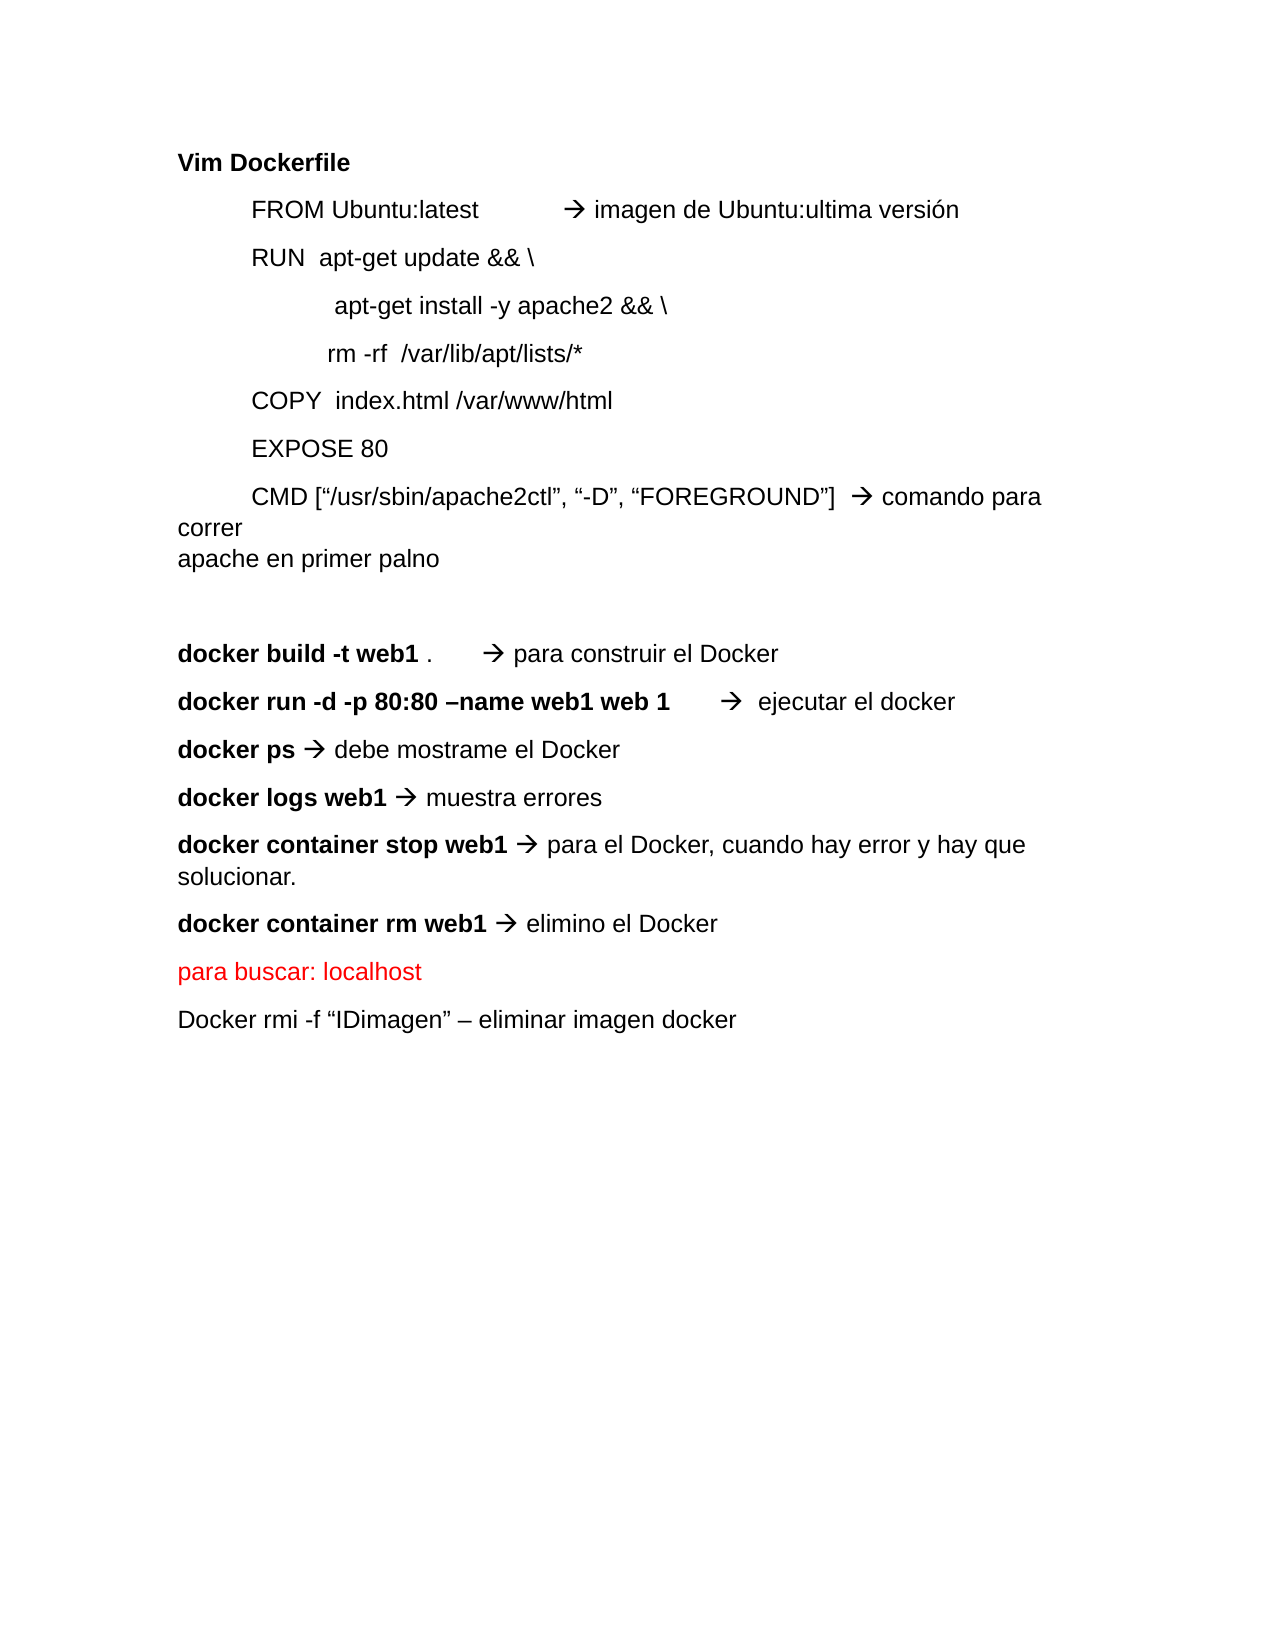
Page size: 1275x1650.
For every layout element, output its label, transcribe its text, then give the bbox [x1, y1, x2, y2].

text Vim Dockerfile [177, 148, 1098, 176]
text COPY index.html /var/www/html [177, 386, 1098, 415]
text Docker rmi -f “IDimagen” – eliminar imagen docker [177, 1005, 1098, 1034]
text docker container rm web1 elimino el Docker [177, 909, 1098, 938]
text FROM Ubuntu:latest imagen de Ubuntu:ultima versión [177, 195, 1098, 224]
text docker logs web1 muestra errores [177, 783, 1098, 812]
text docker container stop web1 para el Docker, cuando hay error y hay que solucionar. [177, 831, 1098, 890]
text RUN apt-get update && \ [177, 243, 1098, 272]
text CMD [“/usr/sbin/apache2ctl”, “-D”, “FOREGROUND”] comando para correr apache en primer palno [177, 482, 1098, 573]
text apt-get install -y apache2 && \ [177, 291, 1098, 319]
text rm -rf /var/lib/apt/lists/* [177, 338, 1098, 367]
text docker run -d -p 80:80 –name web1 web 1 ejecutar el docker [177, 687, 1098, 716]
text docker build -t web1 . para construir el Docker [177, 639, 1098, 668]
text EXPOSE 80 [177, 434, 1098, 463]
text para buscar: localhost [177, 957, 1098, 986]
text docker ps debe mostrame el Docker [177, 735, 1098, 764]
